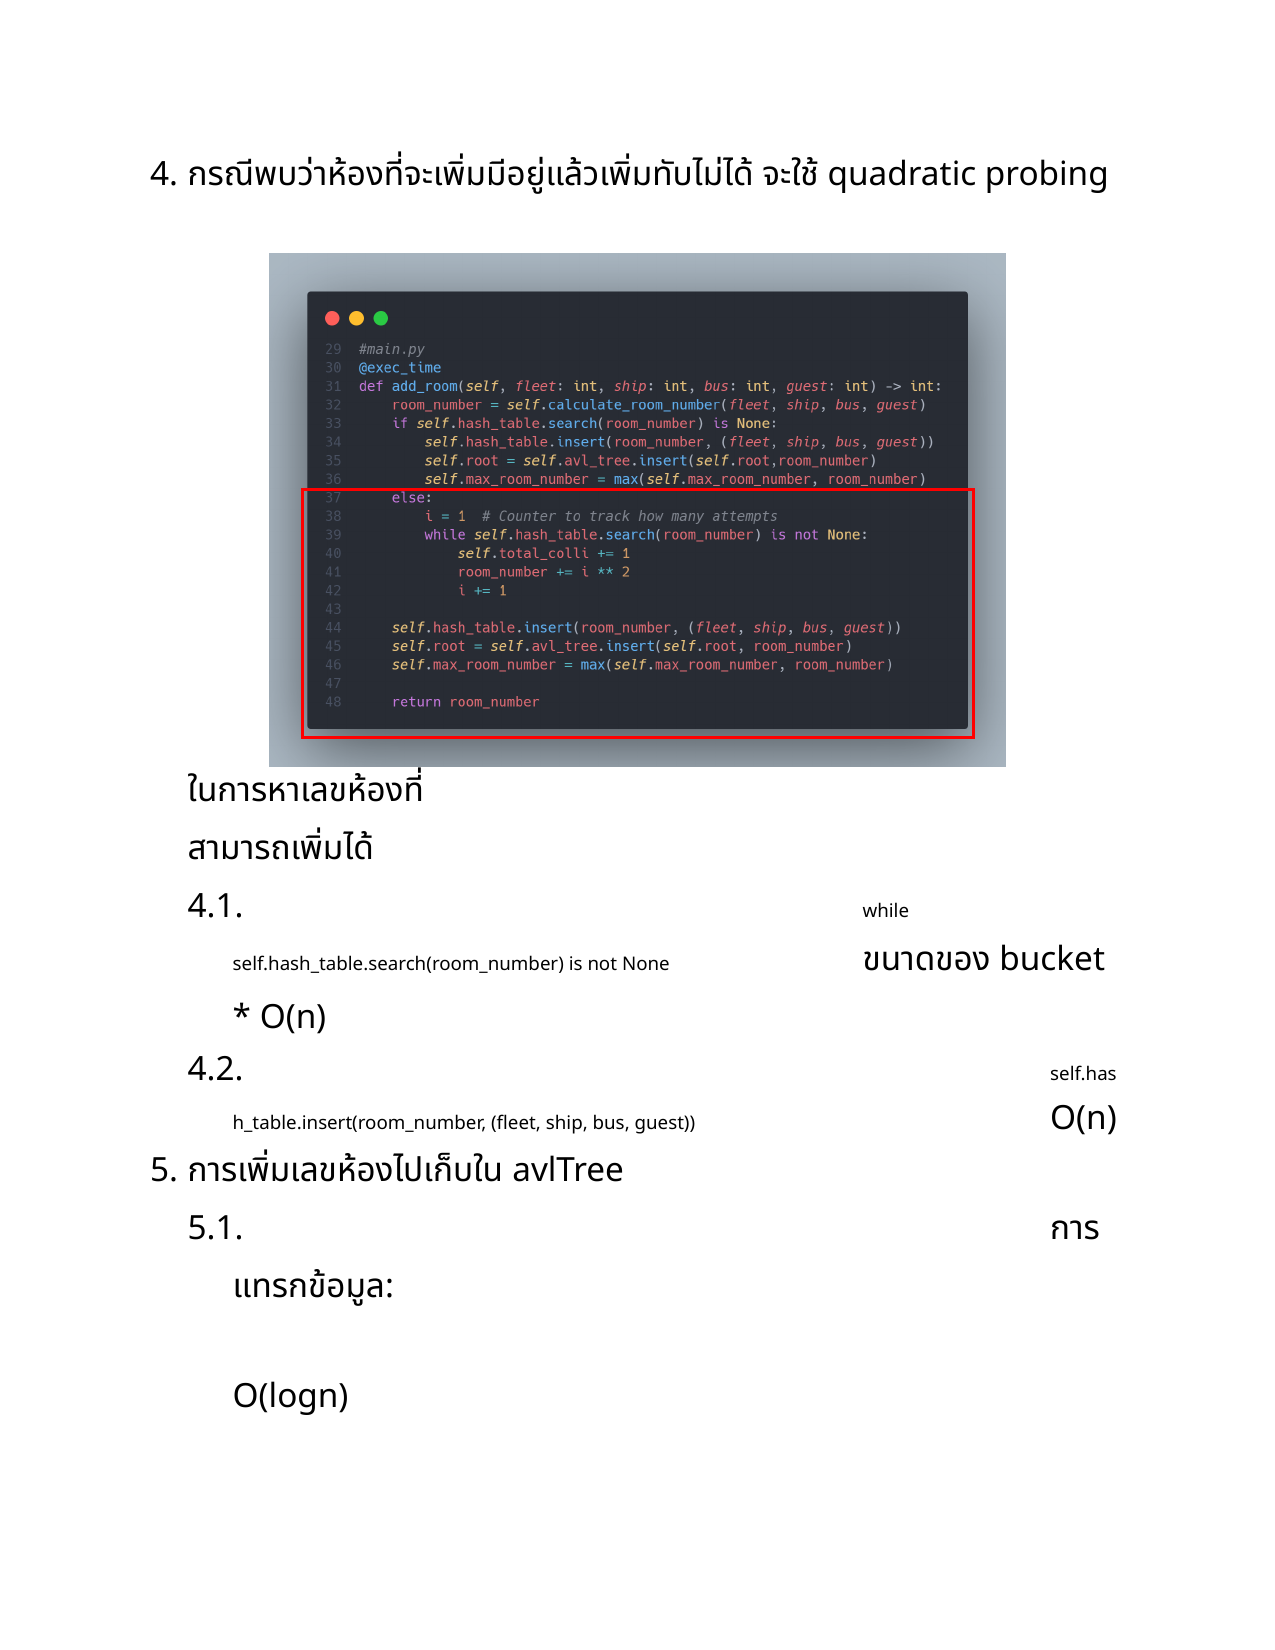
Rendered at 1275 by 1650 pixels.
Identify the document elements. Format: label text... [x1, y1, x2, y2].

list self.hash_table.insert(room_number, (fleet, ship, bus, guest)) O(n) [187, 1044, 1125, 1139]
list การเพิ่มเลขห้องไปเก็บใน avlTree [150, 1146, 1125, 1197]
list while self.hash_table.search(room_number) is not None ขนาดของ bucket * O(n) [187, 882, 1125, 1038]
picture [269, 253, 1006, 767]
list การแทรกข้อมูล: O(logn) [187, 1204, 1125, 1417]
